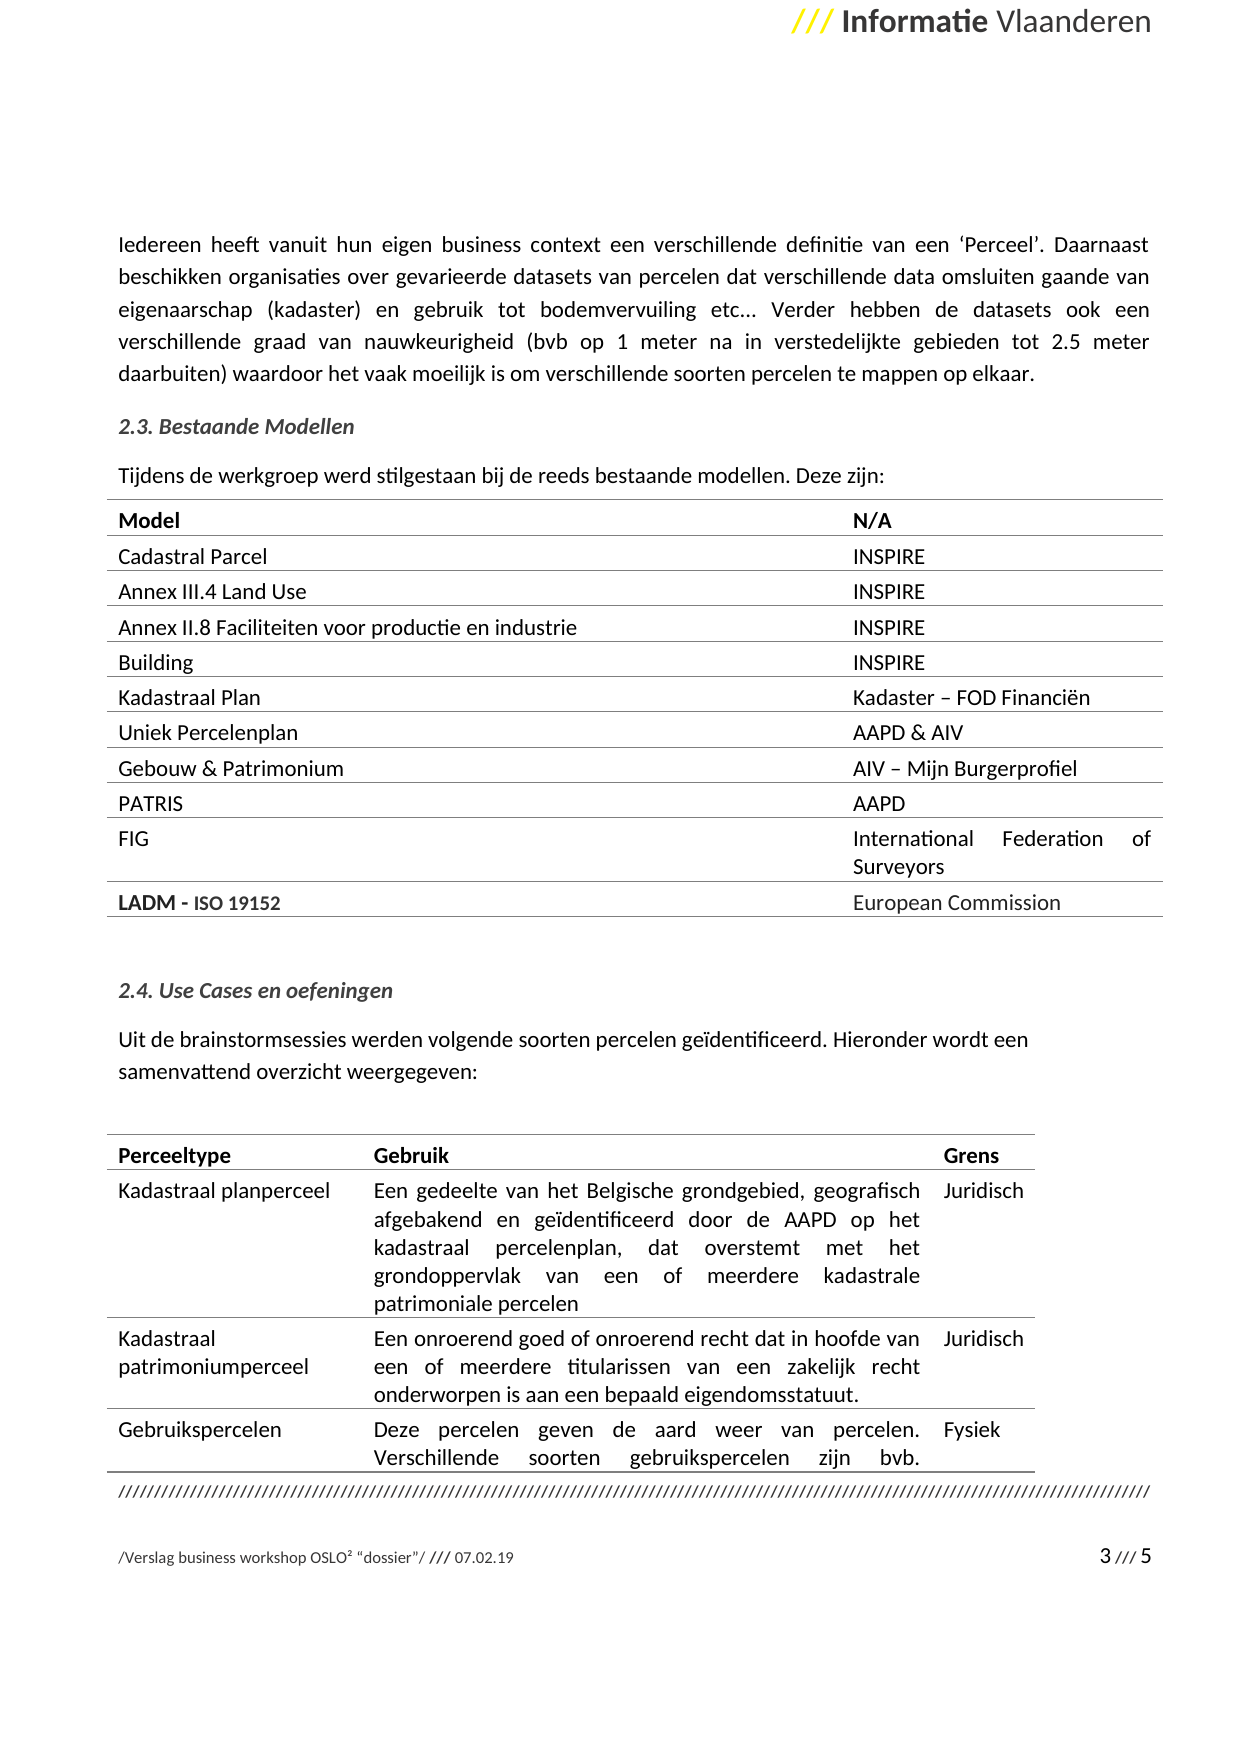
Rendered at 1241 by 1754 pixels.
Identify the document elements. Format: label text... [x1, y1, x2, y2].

table_cell INSPIRE [842, 606, 1163, 641]
table_cell European Commission [842, 882, 1163, 916]
table_header Grens [932, 1135, 1035, 1169]
table_cell AAPD & AIV [842, 712, 1163, 747]
table_cell INSPIRE [842, 642, 1163, 676]
table_cell Annex III.4 Land Use [107, 571, 842, 605]
table_cell INSPIRE [842, 536, 1163, 570]
table_cell AAPD [842, 783, 1163, 817]
table_cell Annex II.8 Faciliteiten voor productie en industrie [107, 606, 842, 641]
table_cell Uniek Percelenplan [107, 712, 842, 747]
table_cell PATRIS [107, 783, 842, 817]
table_cell Cadastral Parcel [107, 536, 842, 570]
table_cell INSPIRE [842, 571, 1163, 605]
table_cell Een gedeelte van het Belgische grondgebied, geografisch afgebakend en geïdentificeerd door de AAPD op het kadastraal percelenplan, dat overstemt met het grondoppervlak van een of meerdere kadastrale patrimoniale percelen [362, 1170, 932, 1317]
table_cell Kadastraal patrimoniumperceel [107, 1318, 362, 1408]
text 2.4. Use Cases en oefeningen [118, 976, 1062, 1004]
table_header Model [107, 500, 842, 535]
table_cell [362, 1409, 932, 1471]
text 2.3. Bestaande Modellen [118, 412, 1062, 440]
table_cell AIV – Mijn Burgerprofiel [842, 748, 1163, 782]
table_cell FIG [107, 818, 842, 881]
table_cell LADM - ISO 19152 [107, 882, 842, 916]
table_cell Building [107, 642, 842, 676]
text Uit de brainstormsessies werden volgende soorten percelen geïdentificeerd. Hieronder wordt een samenvattend overzicht weergegeven: [118, 1025, 1152, 1085]
table_cell Een onroerend goed of onroerend recht dat in hoofde van een of meerdere titularissen van een zakelijk recht onderworpen is aan een bepaald eigendomsstatuut. [362, 1318, 932, 1408]
table_cell Gebouw & Patrimonium [107, 748, 842, 782]
table_cell Juridisch [932, 1170, 1035, 1317]
table_cell Juridisch [932, 1318, 1035, 1408]
table_cell International Federation of Surveyors [842, 818, 1163, 881]
table_cell Kadastraal Plan [107, 677, 842, 711]
table_header Gebruik [362, 1135, 932, 1169]
text Iedereen heeft vanuit hun eigen business context een verschillende definitie van een ‘Perceel’. Daarnaast beschikken organisaties over gevarieerde datasets van percelen dat verschillende data omsluiten gaande van eigenaarschap (kadaster) en gebruik tot bodemvervuiling etc... Verder hebben de datasets ook een verschillende graad van nauwkeurigheid (bvb op 1 meter na in verstedelijkte gebieden tot 2.5 meter daarbuiten) waardoor het vaak moeilijk is om verschillende soorten percelen te mappen op elkaar. [118, 230, 1152, 387]
table_cell Kadaster – FOD Financiën [842, 677, 1163, 711]
table_cell Fysiek [932, 1409, 1035, 1471]
table_header Perceeltype [107, 1135, 362, 1169]
text Tijdens de werkgroep werd stilgestaan bij de reeds bestaande modellen. Deze zijn: [118, 461, 1152, 489]
table_cell Kadastraal planperceel [107, 1170, 362, 1317]
table_cell Gebruikspercelen [107, 1409, 362, 1471]
table_header N/A [842, 500, 1163, 535]
